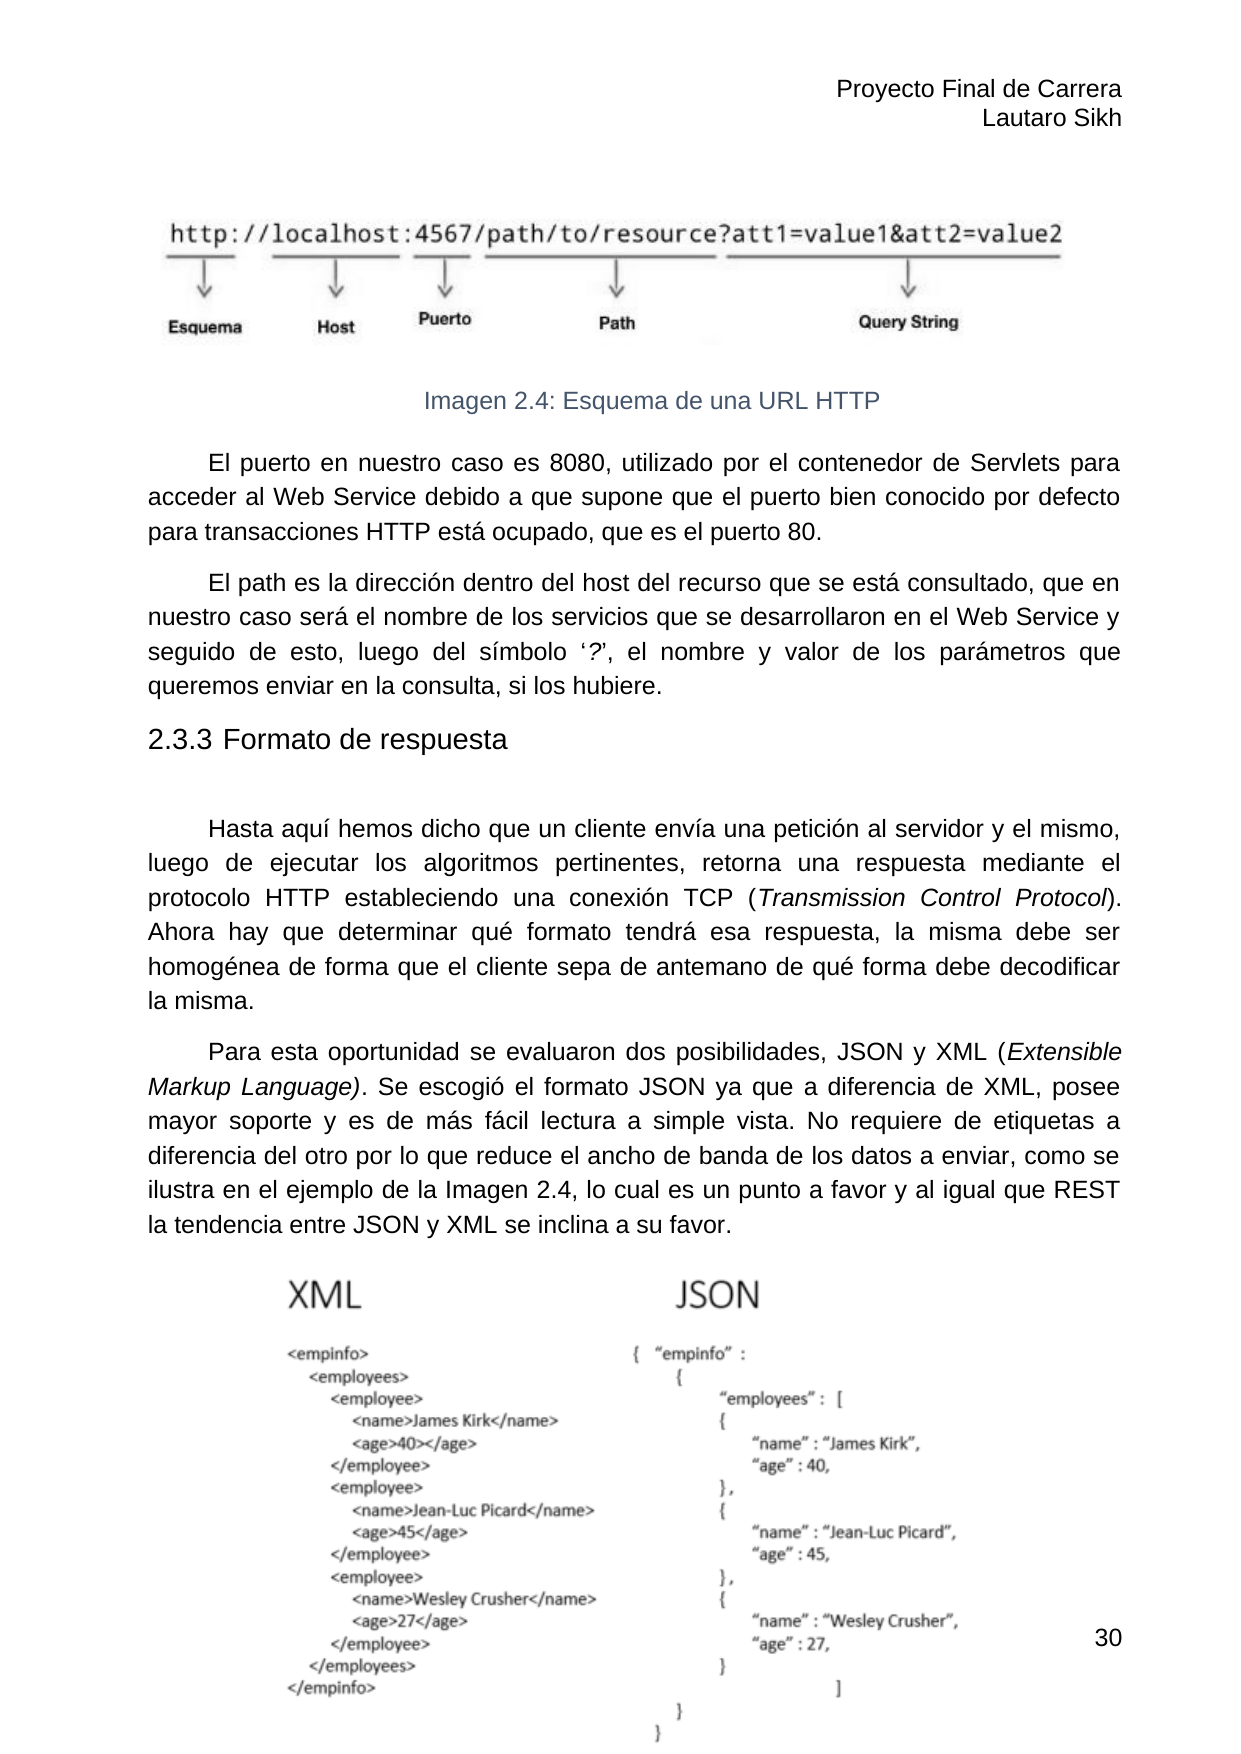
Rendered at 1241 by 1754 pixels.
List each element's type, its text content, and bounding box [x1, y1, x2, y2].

text Hasta aquí hemos dicho que un cliente envía una petición al servidor y el mismo, luego de ejecutar los algoritmos pertinentes, retorna una respuesta mediante el protocolo HTTP estableciendo una conexión TCP (Transmission Control Protocol). Ahora hay que determinar qué formato tendrá esa respuesta, la misma debe ser homogénea de forma que el cliente sepa de antemano de qué forma debe decodificar la misma. [148, 814, 1122, 1015]
picture [277, 1258, 967, 1751]
text Para esta oportunidad se evaluaron dos posibilidades, JSON y XML (Extensible Markup Language). Se escogió el formato JSON ya que a diferencia de XML, posee mayor soporte y es de más fácil lectura a simple vista. No requiere de etiquetas a diferencia del otro por lo que reduce el ancho de banda de los datos a enviar, como se ilustra en el ejemplo de la Imagen 2.4, lo cual es un punto a favor y al igual que REST la tendencia entre JSON y XML se inclina a su favor. [148, 1037, 1122, 1238]
subtitle Formato de respuesta [148, 722, 1122, 756]
text El path es la dirección dentro del host del recurso que se está consultado, que en nuestro caso será el nombre de los servicios que se desarrollaron en el Web Service y seguido de esto, luego del símbolo ‘?’, el nombre y valor de los parámetros que queremos enviar en la consulta, si los hubiere. [148, 568, 1122, 700]
text El puerto en nuestro caso es 8080, utilizado por el contenedor de Servlets para acceder al Web Service debido a que supone que el puerto bien conocido por defecto para transacciones HTTP está ocupado, que es el puerto 80. [148, 448, 1122, 545]
